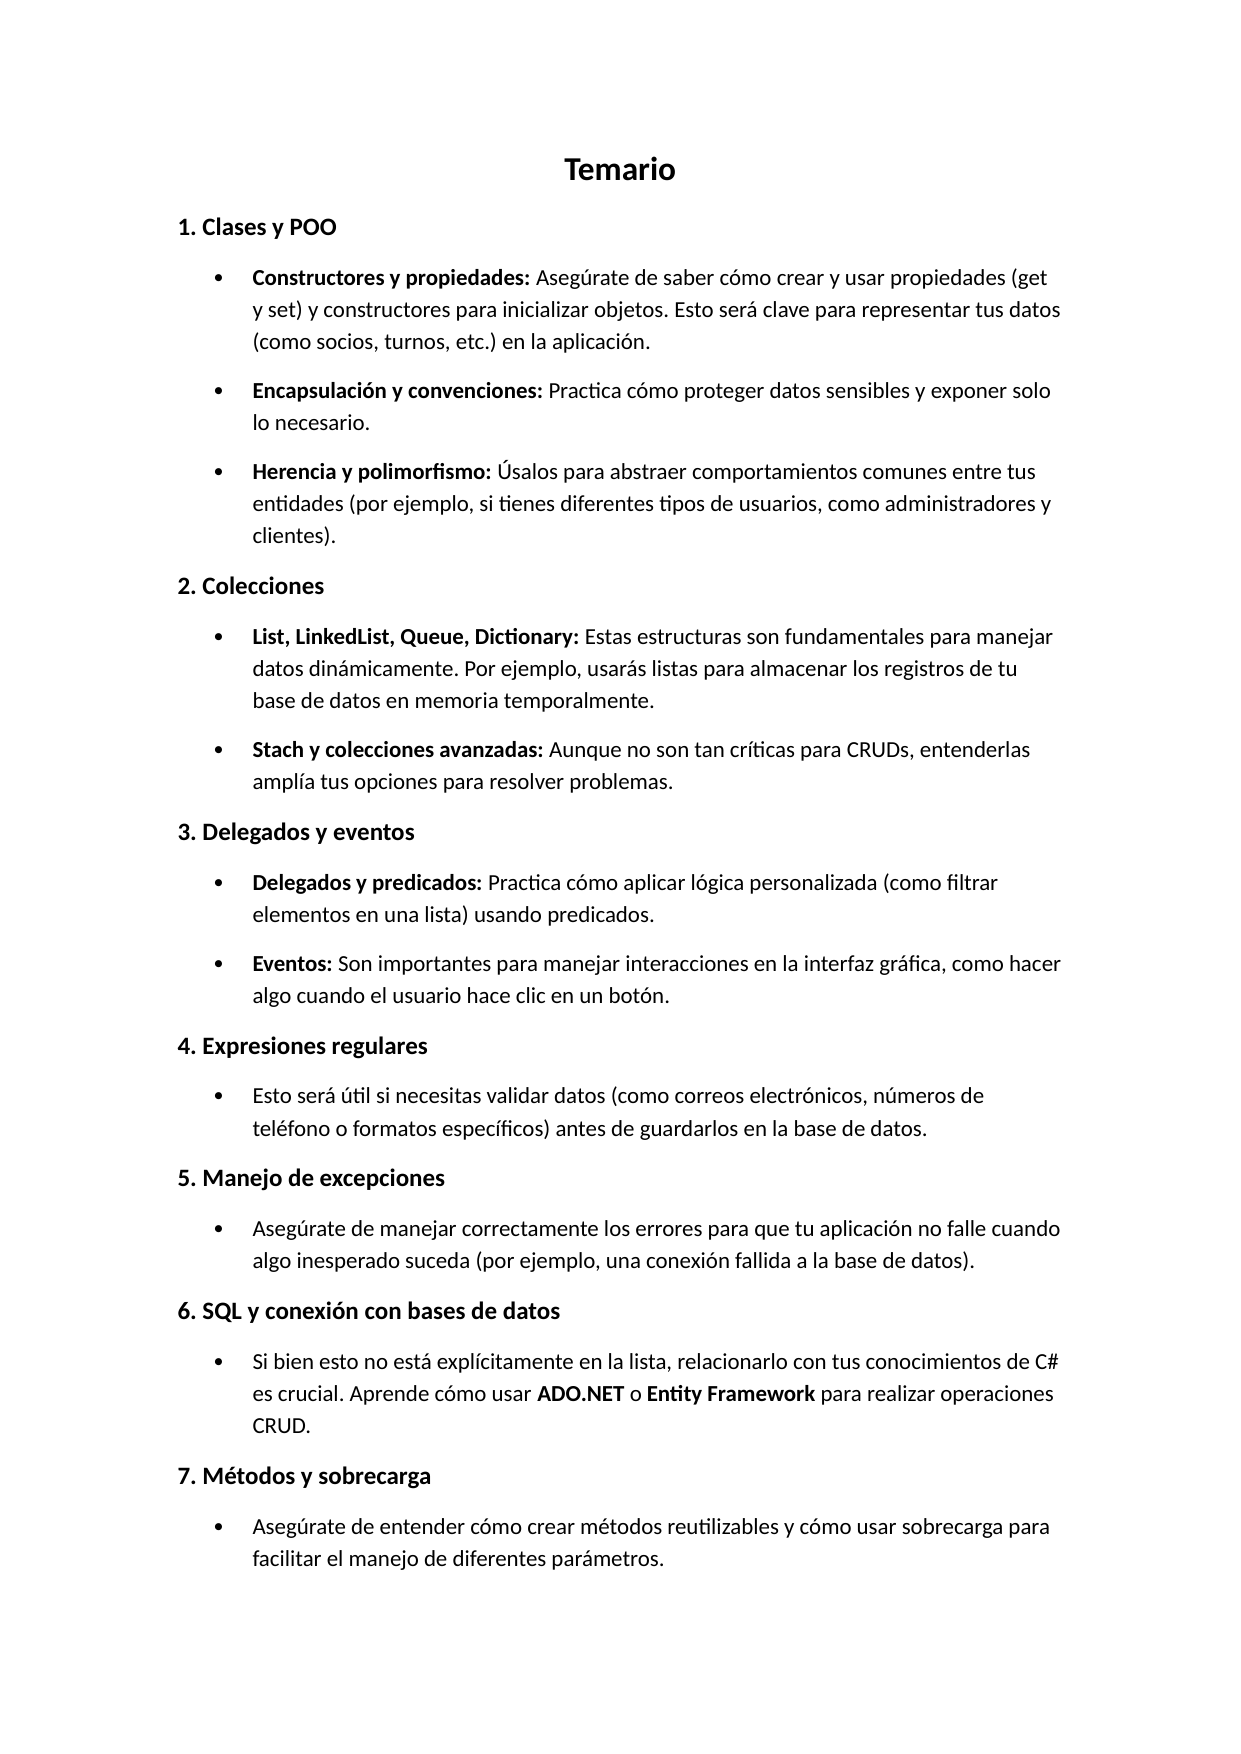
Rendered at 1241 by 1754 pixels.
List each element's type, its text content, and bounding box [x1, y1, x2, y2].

list Stach y colecciones avanzadas: Aunque no son tan críticas para CRUDs, entenderlas amplía tus opciones para resolver problemas. [215, 735, 1063, 795]
list Si bien esto no está explícitamente en la lista, relacionarlo con tus conocimientos de C# es crucial. Aprende cómo usar ADO.NET o Entity Framework para realizar operaciones CRUD. [215, 1347, 1063, 1439]
text Temario [177, 148, 1063, 188]
text 5. Manejo de excepciones [177, 1163, 1063, 1193]
list Asegúrate de entender cómo crear métodos reutilizables y cómo usar sobrecarga para facilitar el manejo de diferentes parámetros. [215, 1512, 1063, 1572]
list Delegados y predicados: Practica cómo aplicar lógica personalizada (como filtrar elementos en una lista) usando predicados. [215, 868, 1063, 928]
list List, LinkedList, Queue, Dictionary: Estas estructuras son fundamentales para manejar datos dinámicamente. Por ejemplo, usarás listas para almacenar los registros de tu base de datos en memoria temporalmente. [215, 622, 1063, 714]
text 6. SQL y conexión con bases de datos [177, 1295, 1063, 1326]
text 2. Colecciones [177, 570, 1063, 601]
text 7. Métodos y sobrecarga [177, 1460, 1063, 1491]
list Encapsulación y convenciones: Practica cómo proteger datos sensibles y exponer solo lo necesario. [215, 376, 1063, 436]
list Eventos: Son importantes para manejar interacciones en la interfaz gráfica, como hacer algo cuando el usuario hace clic en un botón. [215, 949, 1063, 1009]
list Constructores y propiedades: Asegúrate de saber cómo crear y usar propiedades (get y set) y constructores para inicializar objetos. Esto será clave para representar tus datos (como socios, turnos, etc.) en la aplicación. [215, 263, 1063, 355]
list Asegúrate de manejar correctamente los errores para que tu aplicación no falle cuando algo inesperado suceda (por ejemplo, una conexión fallida a la base de datos). [215, 1214, 1063, 1274]
list Herencia y polimorfismo: Úsalos para abstraer comportamientos comunes entre tus entidades (por ejemplo, si tienes diferentes tipos de usuarios, como administradores y clientes). [215, 457, 1063, 549]
text 4. Expresiones regulares [177, 1030, 1063, 1060]
list Esto será útil si necesitas validar datos (como correos electrónicos, números de teléfono o formatos específicos) antes de guardarlos en la base de datos. [215, 1082, 1063, 1142]
text 3. Delegados y eventos [177, 816, 1063, 847]
text 1. Clases y POO [177, 211, 1063, 242]
